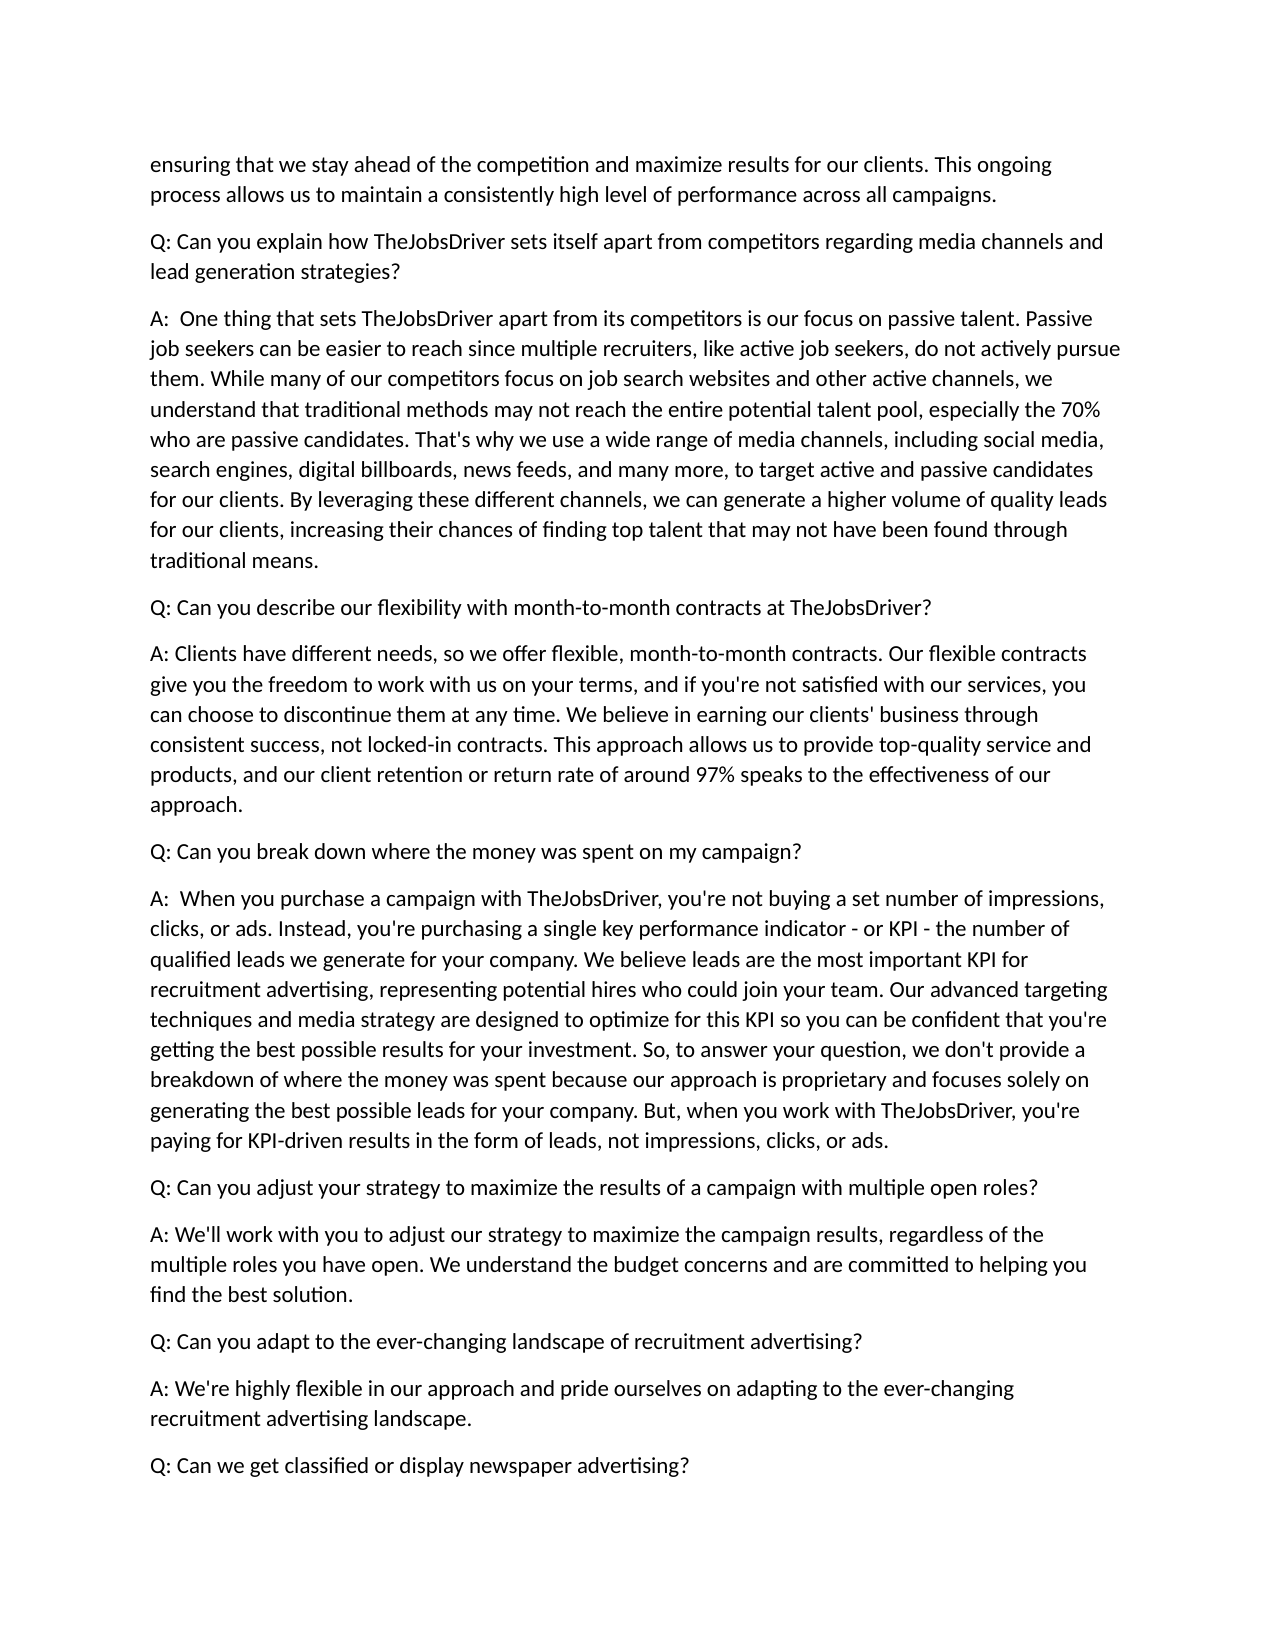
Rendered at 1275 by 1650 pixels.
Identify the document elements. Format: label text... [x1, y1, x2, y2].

text Q: Can you describe our flexibility with month-to-month contracts at TheJobsDriver? [150, 593, 1125, 621]
text A: We're highly flexible in our approach and pride ourselves on adapting to the ever-changing recruitment advertising landscape. [150, 1374, 1125, 1432]
text Q: Can you explain how TheJobsDriver sets itself apart from competitors regarding media channels and lead generation strategies? [150, 227, 1125, 285]
text A: We'll work with you to adjust our strategy to maximize the campaign results, regardless of the multiple roles you have open. We understand the budget concerns and are committed to helping you find the best solution. [150, 1220, 1125, 1308]
text Q: Can you adjust your strategy to maximize the results of a campaign with multiple open roles? [150, 1173, 1125, 1201]
text A: One thing that sets TheJobsDriver apart from its competitors is our focus on passive talent. Passive job seekers can be easier to reach since multiple recruiters, like active job seekers, do not actively pursue them. While many of our competitors focus on job search websites and other active channels, we understand that traditional methods may not reach the entire potential talent pool, especially the 70% who are passive candidates. That's why we use a wide range of media channels, including social media, search engines, digital billboards, news feeds, and many more, to target active and passive candidates for our clients. By leveraging these different channels, we can generate a higher volume of quality leads for our clients, increasing their chances of finding top talent that may not have been found through traditional means. [150, 304, 1125, 574]
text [150, 150, 1125, 208]
text Q: Can you adapt to the ever-changing landscape of recruitment advertising? [150, 1327, 1125, 1355]
text Q: Can you break down where the money was spent on my campaign? [150, 837, 1125, 866]
text Q: Can we get classified or display newspaper advertising? [150, 1451, 1125, 1479]
text A: Clients have different needs, so we offer flexible, month-to-month contracts. Our flexible contracts give you the freedom to work with us on your terms, and if you're not satisfied with our services, you can choose to discontinue them at any time. We believe in earning our clients' business through consistent success, not locked-in contracts. This approach allows us to provide top-quality service and products, and our client retention or return rate of around 97% speaks to the effectiveness of our approach. [150, 639, 1125, 819]
text A: When you purchase a campaign with TheJobsDriver, you're not buying a set number of impressions, clicks, or ads. Instead, you're purchasing a single key performance indicator - or KPI - the number of qualified leads we generate for your company. We believe leads are the most important KPI for recruitment advertising, representing potential hires who could join your team. Our advanced targeting techniques and media strategy are designed to optimize for this KPI so you can be confident that you're getting the best possible results for your investment. So, to answer your question, we don't provide a breakdown of where the money was spent because our approach is proprietary and focuses solely on generating the best possible leads for your company. But, when you work with TheJobsDriver, you're paying for KPI-driven results in the form of leads, not impressions, clicks, or ads. [150, 884, 1125, 1154]
